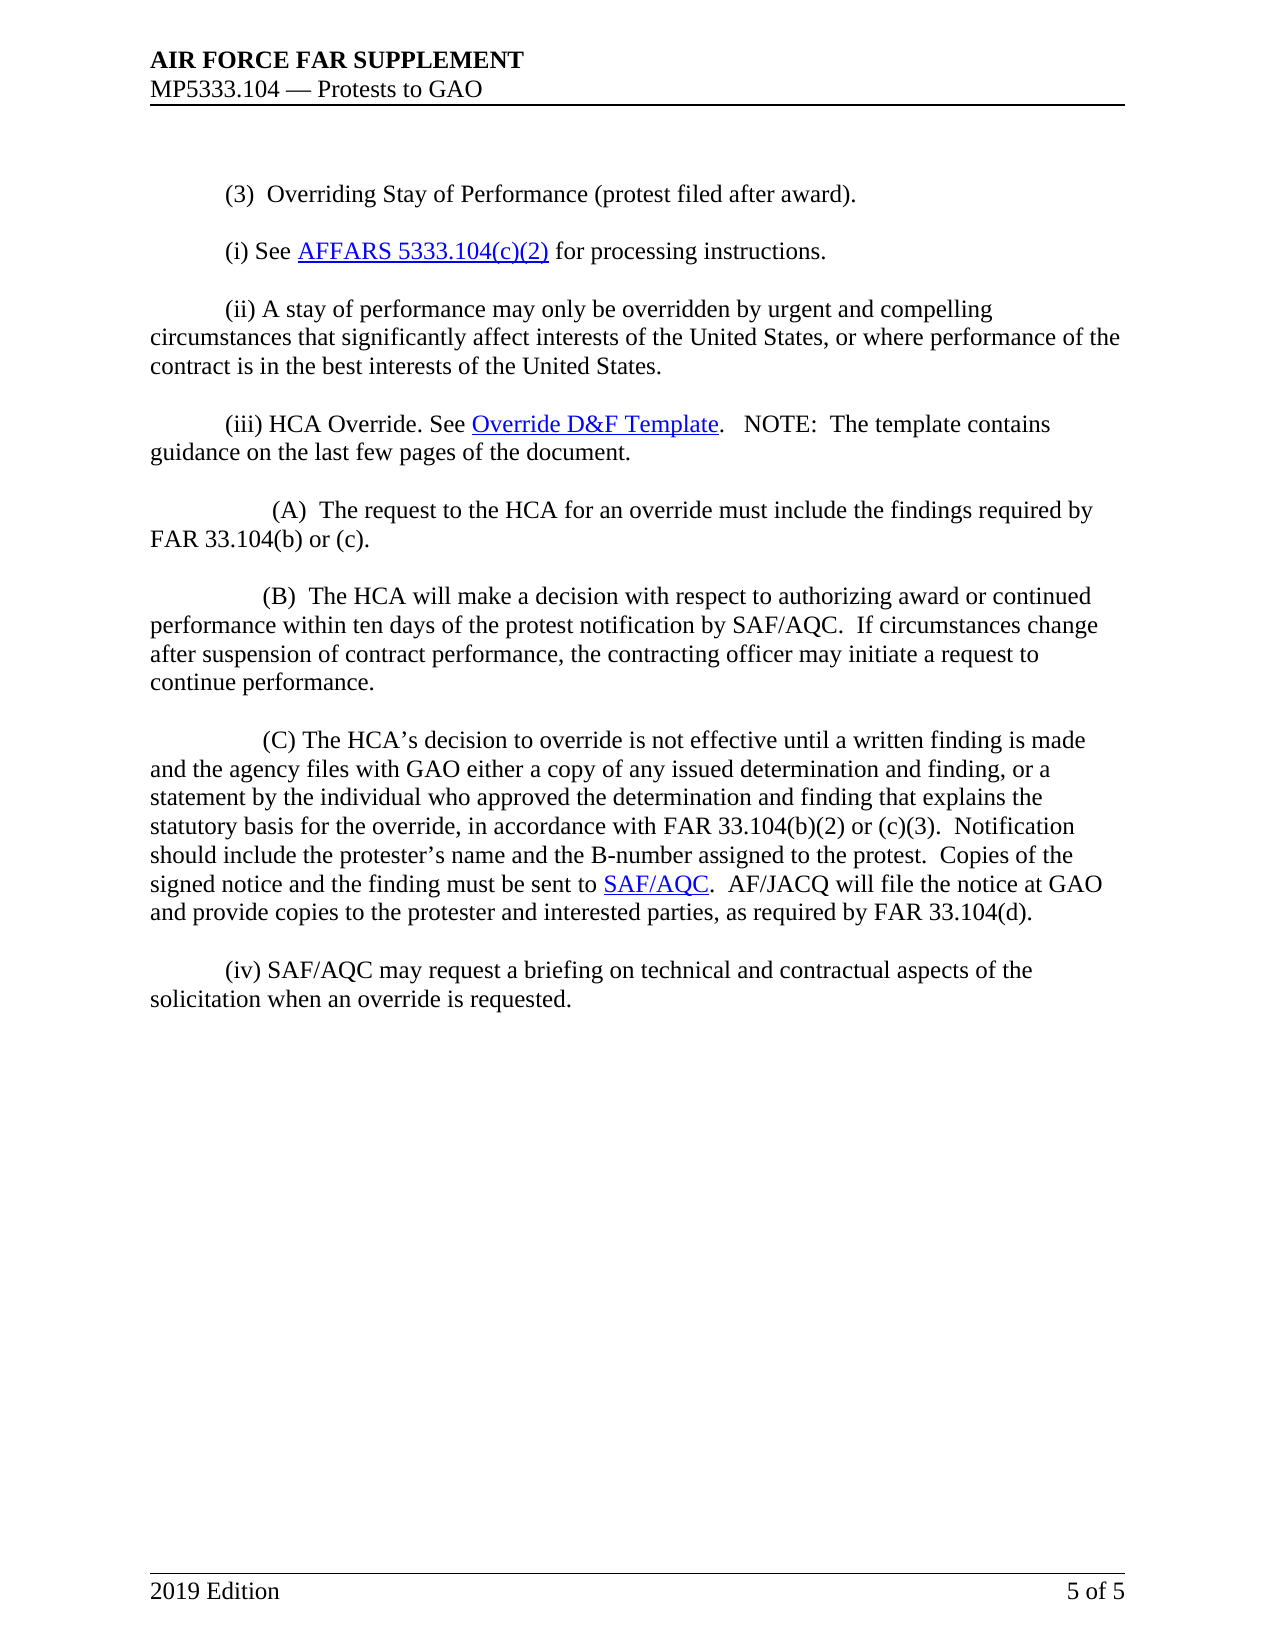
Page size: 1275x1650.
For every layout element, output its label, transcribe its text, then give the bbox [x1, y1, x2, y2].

text (3) Overriding Stay of Performance (protest filed after award). [150, 179, 1125, 207]
text (ii) A stay of performance may only be overridden by urgent and compelling circumstances that significantly affect interests of the United States, or where performance of the contract is in the best interests of the United States. [150, 294, 1125, 380]
text (i) See AFFARS 5333.104(c)(2) for processing instructions. [150, 236, 1125, 265]
text (C) The HCA’s decision to override is not effective until a written finding is made and the agency files with GAO either a copy of any issued determination and finding, or a statement by the individual who approved the determination and finding that explains the statutory basis for the override, in accordance with FAR 33.104(b)(2) or (c)(3). Notification should include the protester’s name and the B-number assigned to the protest. Copies of the signed notice and the finding must be sent to SAF/AQC. AF/JACQ will file the notice at GAO and provide copies to the protester and interested parties, as required by FAR 33.104(d). [150, 725, 1125, 926]
text (iii) HCA Override. See Override D&F Template. NOTE: The template contains guidance on the last few pages of the document. [150, 409, 1125, 466]
text (A) The request to the HCA for an override must include the findings required by FAR 33.104(b) or (c). [150, 495, 1125, 552]
text (B) The HCA will make a decision with respect to authorizing award or continued performance within ten days of the protest notification by SAF/AQC. If circumstances change after suspension of contract performance, the contracting officer may initiate a request to continue performance. [150, 581, 1125, 696]
text (iv) SAF/AQC may request a briefing on technical and contractual aspects of the solicitation when an override is requested. [150, 955, 1125, 1012]
